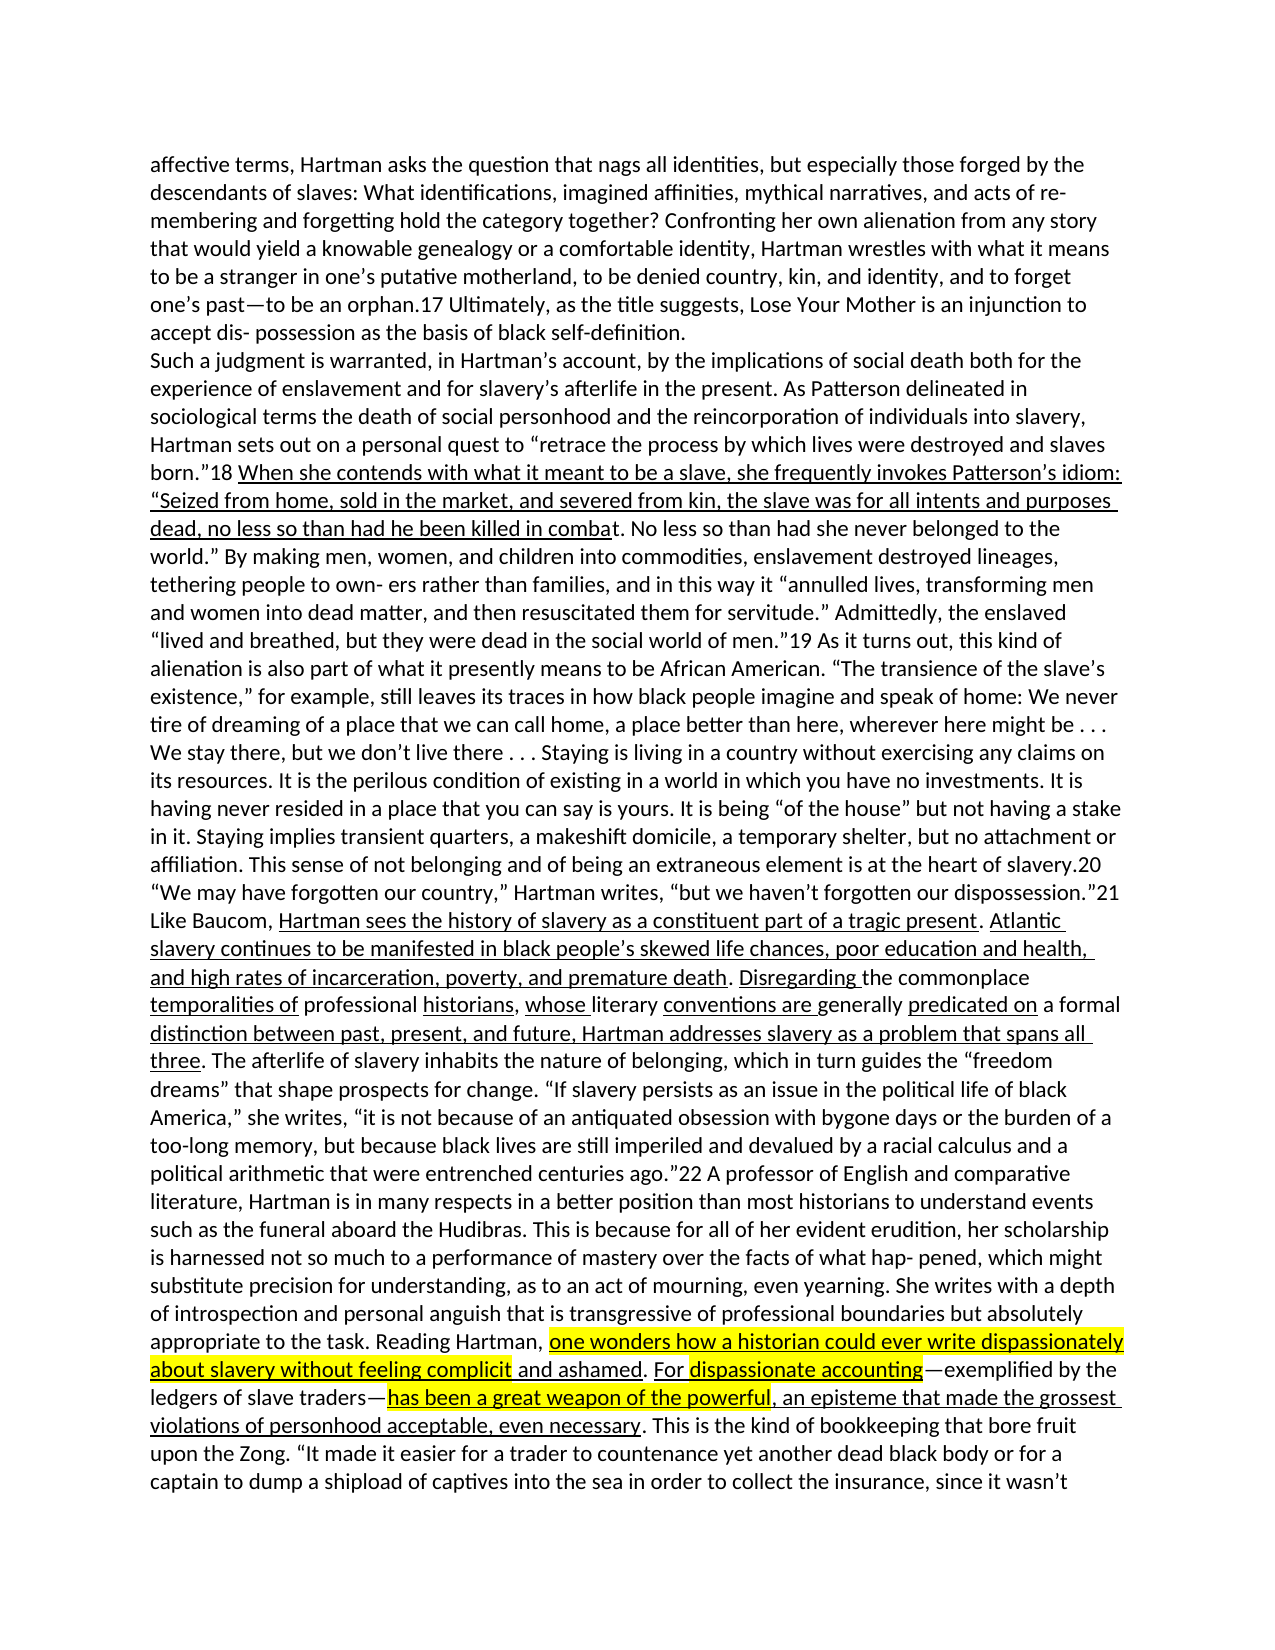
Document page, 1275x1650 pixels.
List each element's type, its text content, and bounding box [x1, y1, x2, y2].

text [150, 150, 1125, 346]
text Such a judgment is warranted, in Hartman’s account, by the implications of social death both for the experience of enslavement and for slavery’s afterlife in the present. As Patterson delineated in sociological terms the death of social personhood and the reincorporation of individuals into slavery, Hartman sets out on a personal quest to “retrace the process by which lives were destroyed and slaves born.”18 When she contends with what it meant to be a slave, she frequently invokes Patterson’s idiom: “Seized from home, sold in the market, and severed from kin, the slave was for all intents and purposes dead, no less so than had he been killed in combat. No less so than had she never belonged to the world.” By making men, women, and children into commodities, enslavement destroyed lineages, tethering people to own- ers rather than families, and in this way it “annulled lives, transforming men and women into dead matter, and then resuscitated them for servitude.” Admittedly, the enslaved “lived and breathed, but they were dead in the social world of men.”19 As it turns out, this kind of alienation is also part of what it presently means to be African American. “The transience of the slave’s existence,” for example, still leaves its traces in how black people imagine and speak of home: We never tire of dreaming of a place that we can call home, a place better than here, wherever here might be . . . We stay there, but we don’t live there . . . Staying is living in a country without exercising any claims on its resources. It is the perilous condition of existing in a world in which you have no investments. It is having never resided in a place that you can say is yours. It is being “of the house” but not having a stake in it. Staying implies transient quarters, a makeshift domicile, a temporary shelter, but no attachment or affiliation. This sense of not belonging and of being an extraneous element is at the heart of slavery.20 [150, 346, 1125, 878]
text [150, 907, 1125, 1495]
text “We may have forgotten our country,” Hartman writes, “but we haven’t forgotten our dispossession.”21 [150, 878, 1125, 907]
